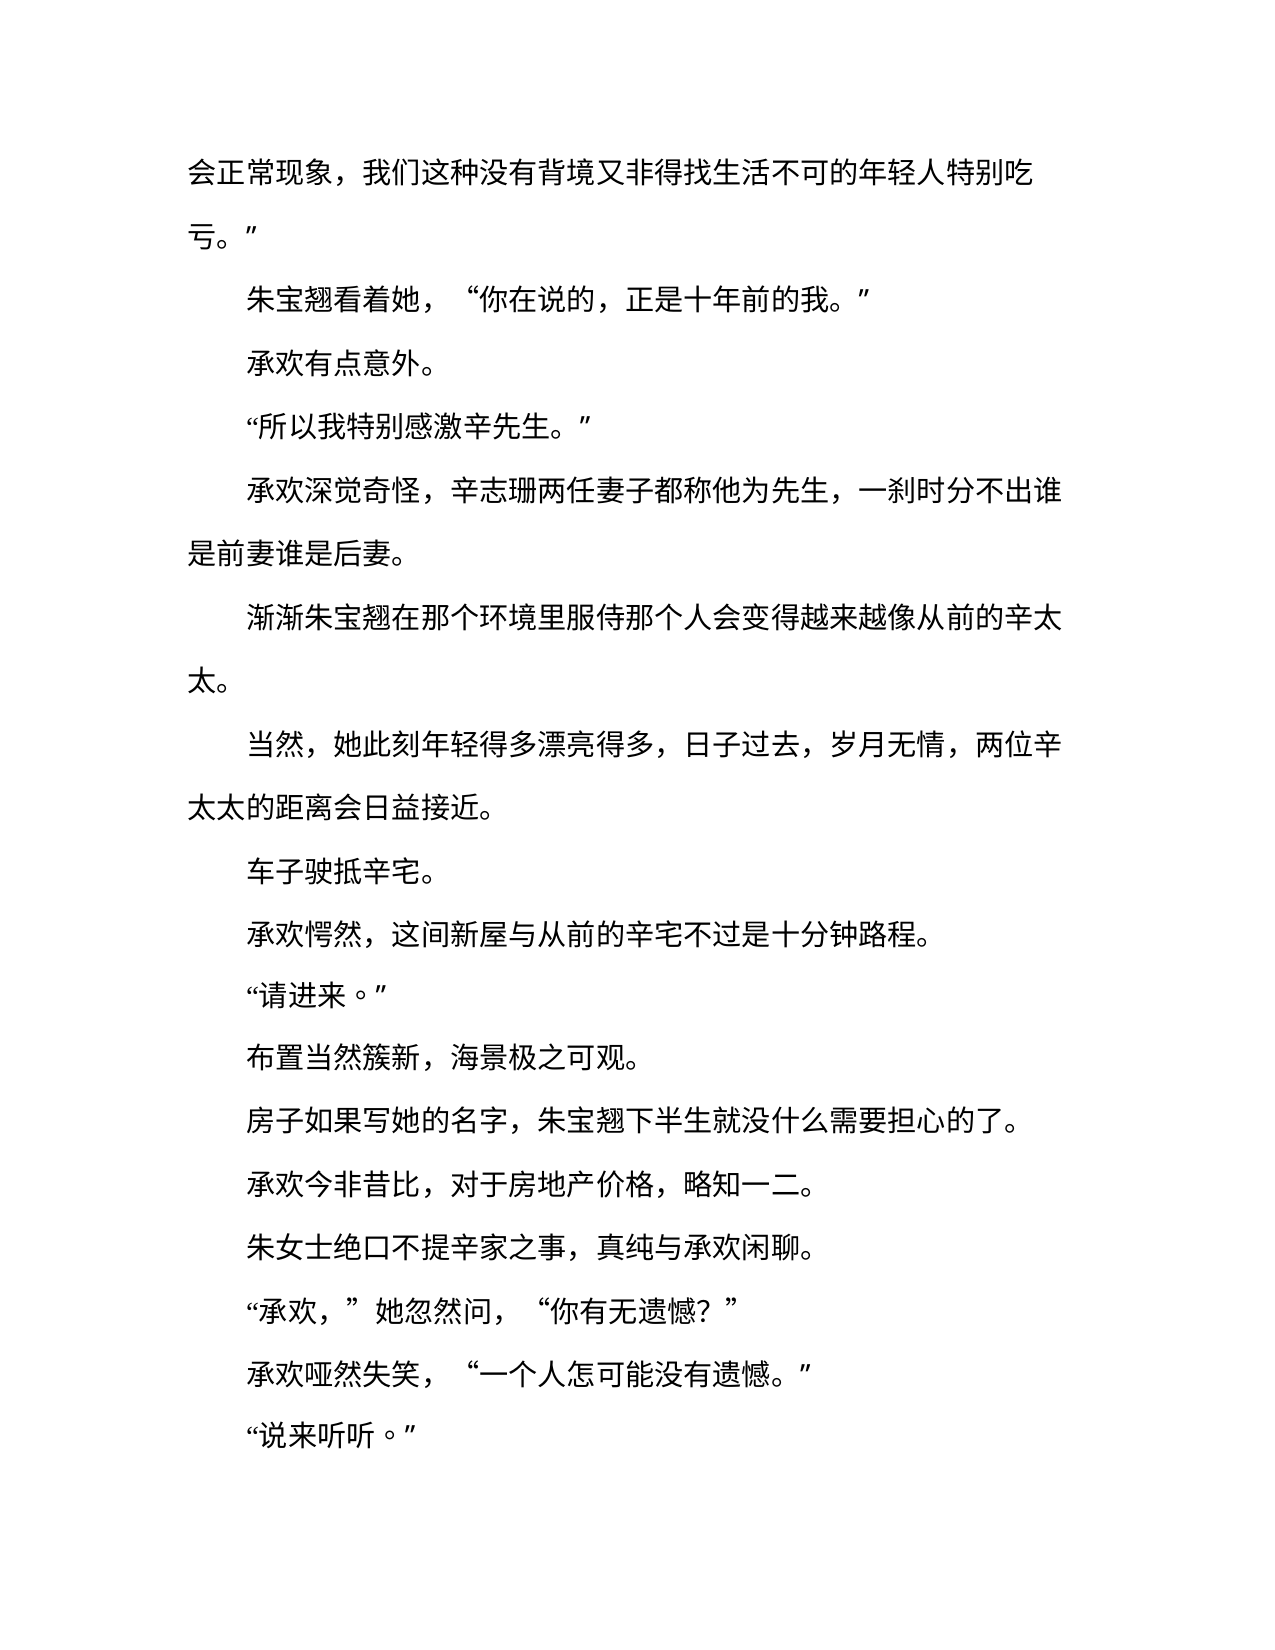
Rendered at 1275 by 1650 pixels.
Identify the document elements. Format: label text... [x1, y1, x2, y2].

text 朱女士绝口不提辛家之事，真纯与承欢闲聊。 [187, 1225, 1087, 1267]
text 承欢深觉奇怪，辛志珊两任妻子都称他为先生，一刹时分不出谁是前妻谁是后妻。 [187, 467, 1087, 573]
text 渐渐朱宝翘在那个环境里服侍那个人会变得越来越像从前的辛太太。 [187, 594, 1087, 700]
text 房子如果写她的名字，朱宝翘下半生就没什么需要担心的了。 [187, 1098, 1087, 1140]
text “请进来。” [187, 975, 1087, 1015]
text “所以我特别感激辛先生。” [187, 404, 1087, 446]
text 承欢有点意外。 [187, 341, 1087, 383]
text 朱宝翘看着她，“你在说的，正是十年前的我。” [187, 277, 1087, 319]
text 车子驶抵辛宅。 [187, 848, 1087, 890]
text 当然，她此刻年轻得多漂亮得多，日子过去，岁月无情，两位辛太太的距离会日益接近。 [187, 721, 1087, 827]
text “说来听听。” [187, 1415, 1087, 1455]
text 承欢今非昔比，对于房地产价格，略知一二。 [187, 1161, 1087, 1204]
text 布置当然簇新，海景极之可观。 [187, 1034, 1087, 1077]
text 承欢哑然失笑，“一个人怎可能没有遗憾。” [187, 1352, 1087, 1394]
text “承欢，”她忽然问，“你有无遗憾？” [187, 1288, 1087, 1331]
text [187, 150, 1087, 256]
text 承欢愕然，这间新屋与从前的辛宅不过是十分钟路程。 [187, 912, 1087, 954]
